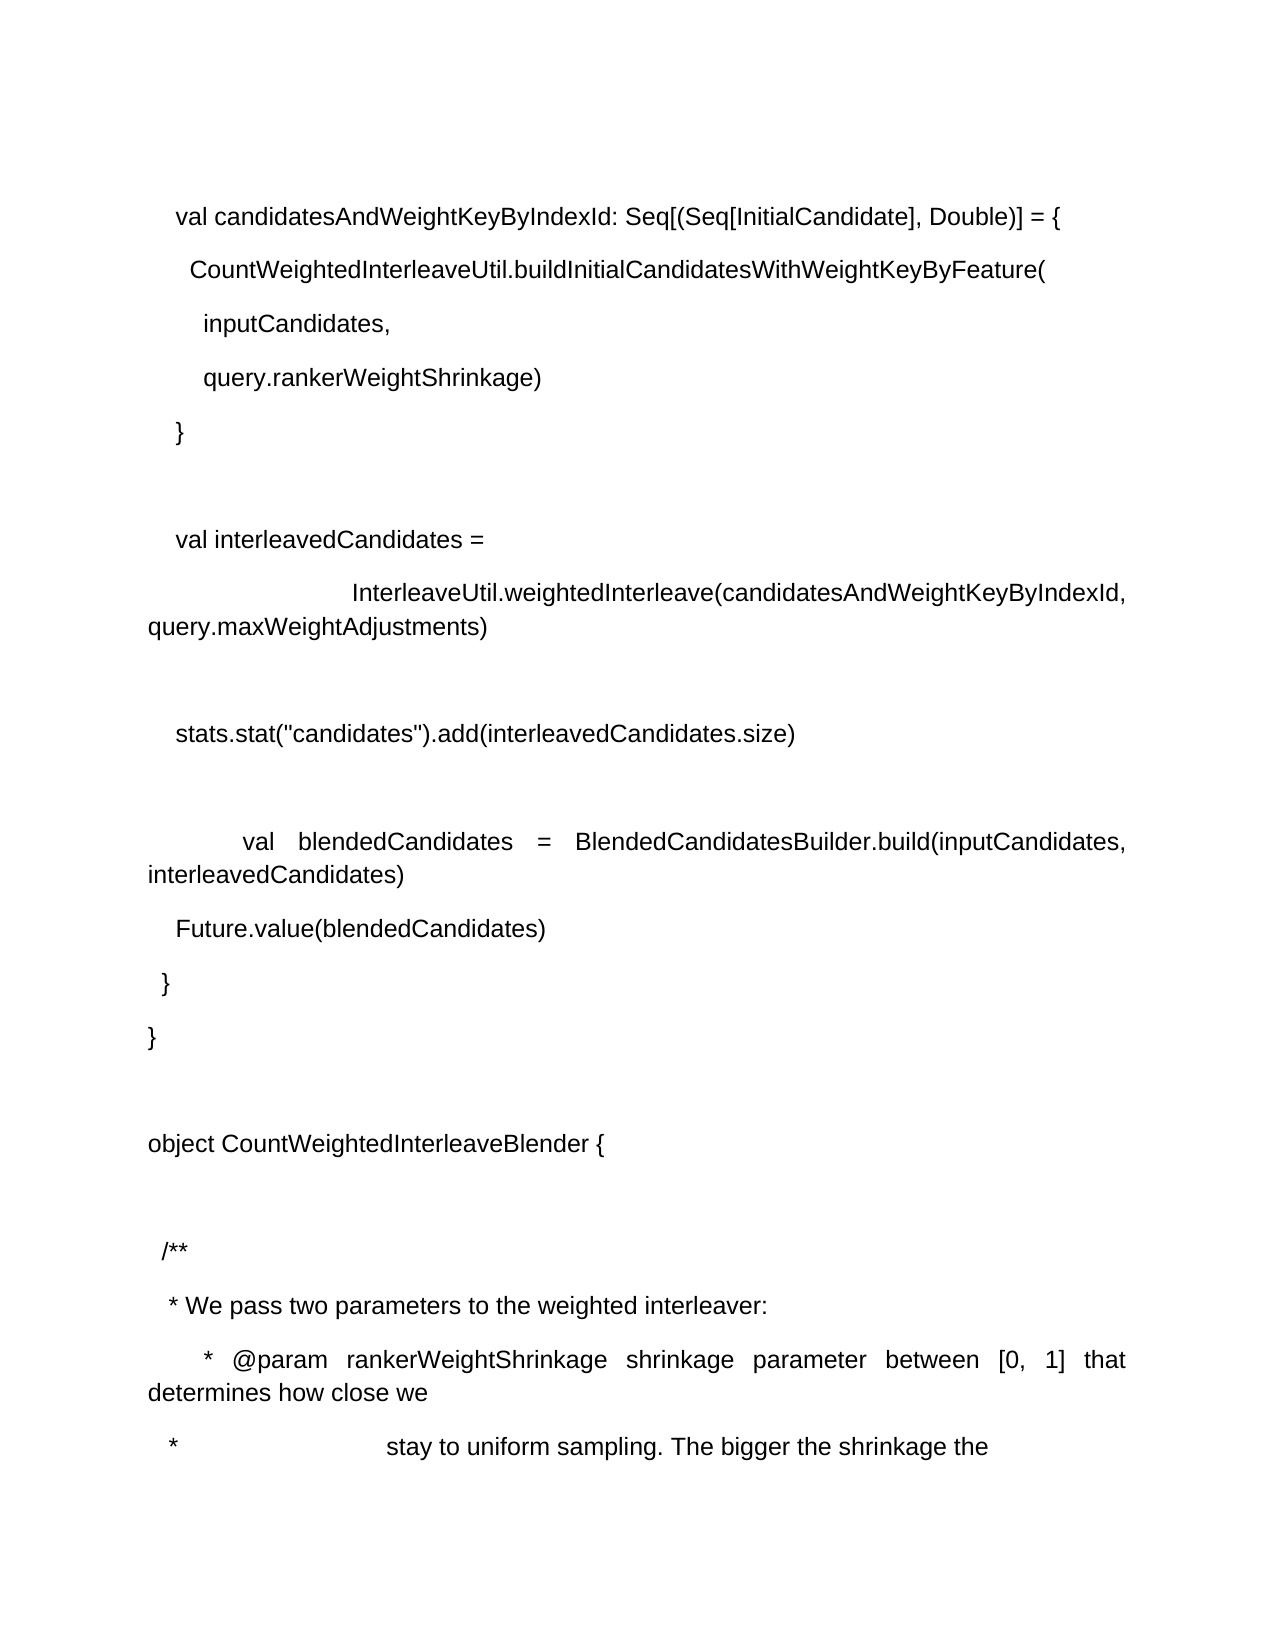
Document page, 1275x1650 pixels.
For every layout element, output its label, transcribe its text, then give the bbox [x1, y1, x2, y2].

text query.rankerWeightShrinkage) [148, 363, 1127, 392]
text * stay to uniform sampling. The bigger the shrinkage the [148, 1431, 1127, 1460]
text /** [148, 1237, 1127, 1266]
text inputCandidates, [148, 309, 1127, 338]
text * We pass two parameters to the weighted interleaver: [148, 1291, 1127, 1319]
text } [148, 968, 1127, 996]
text Future.value(blendedCandidates) [148, 914, 1127, 942]
text } [148, 1021, 1127, 1050]
text InterleaveUtil.weightedInterleave(candidatesAndWeightKeyByIndexId, query.maxWeightAdjustments) [148, 578, 1127, 640]
text } [148, 417, 1127, 446]
text val candidatesAndWeightKeyByIndexId: Seq[(Seq[InitialCandidate], Double)] = { [148, 201, 1127, 230]
text stats.stat("candidates").add(interleavedCandidates.size) [148, 719, 1127, 748]
text * @param rankerWeightShrinkage shrinkage parameter between [0, 1] that determines how close we [148, 1344, 1127, 1406]
text object CountWeightedInterleaveBlender { [148, 1129, 1127, 1158]
text val interleavedCandidates = [148, 524, 1127, 553]
text val blendedCandidates = BlendedCandidatesBuilder.build(inputCandidates, interleavedCandidates) [148, 827, 1127, 889]
text CountWeightedInterleaveUtil.buildInitialCandidatesWithWeightKeyByFeature( [148, 255, 1127, 284]
